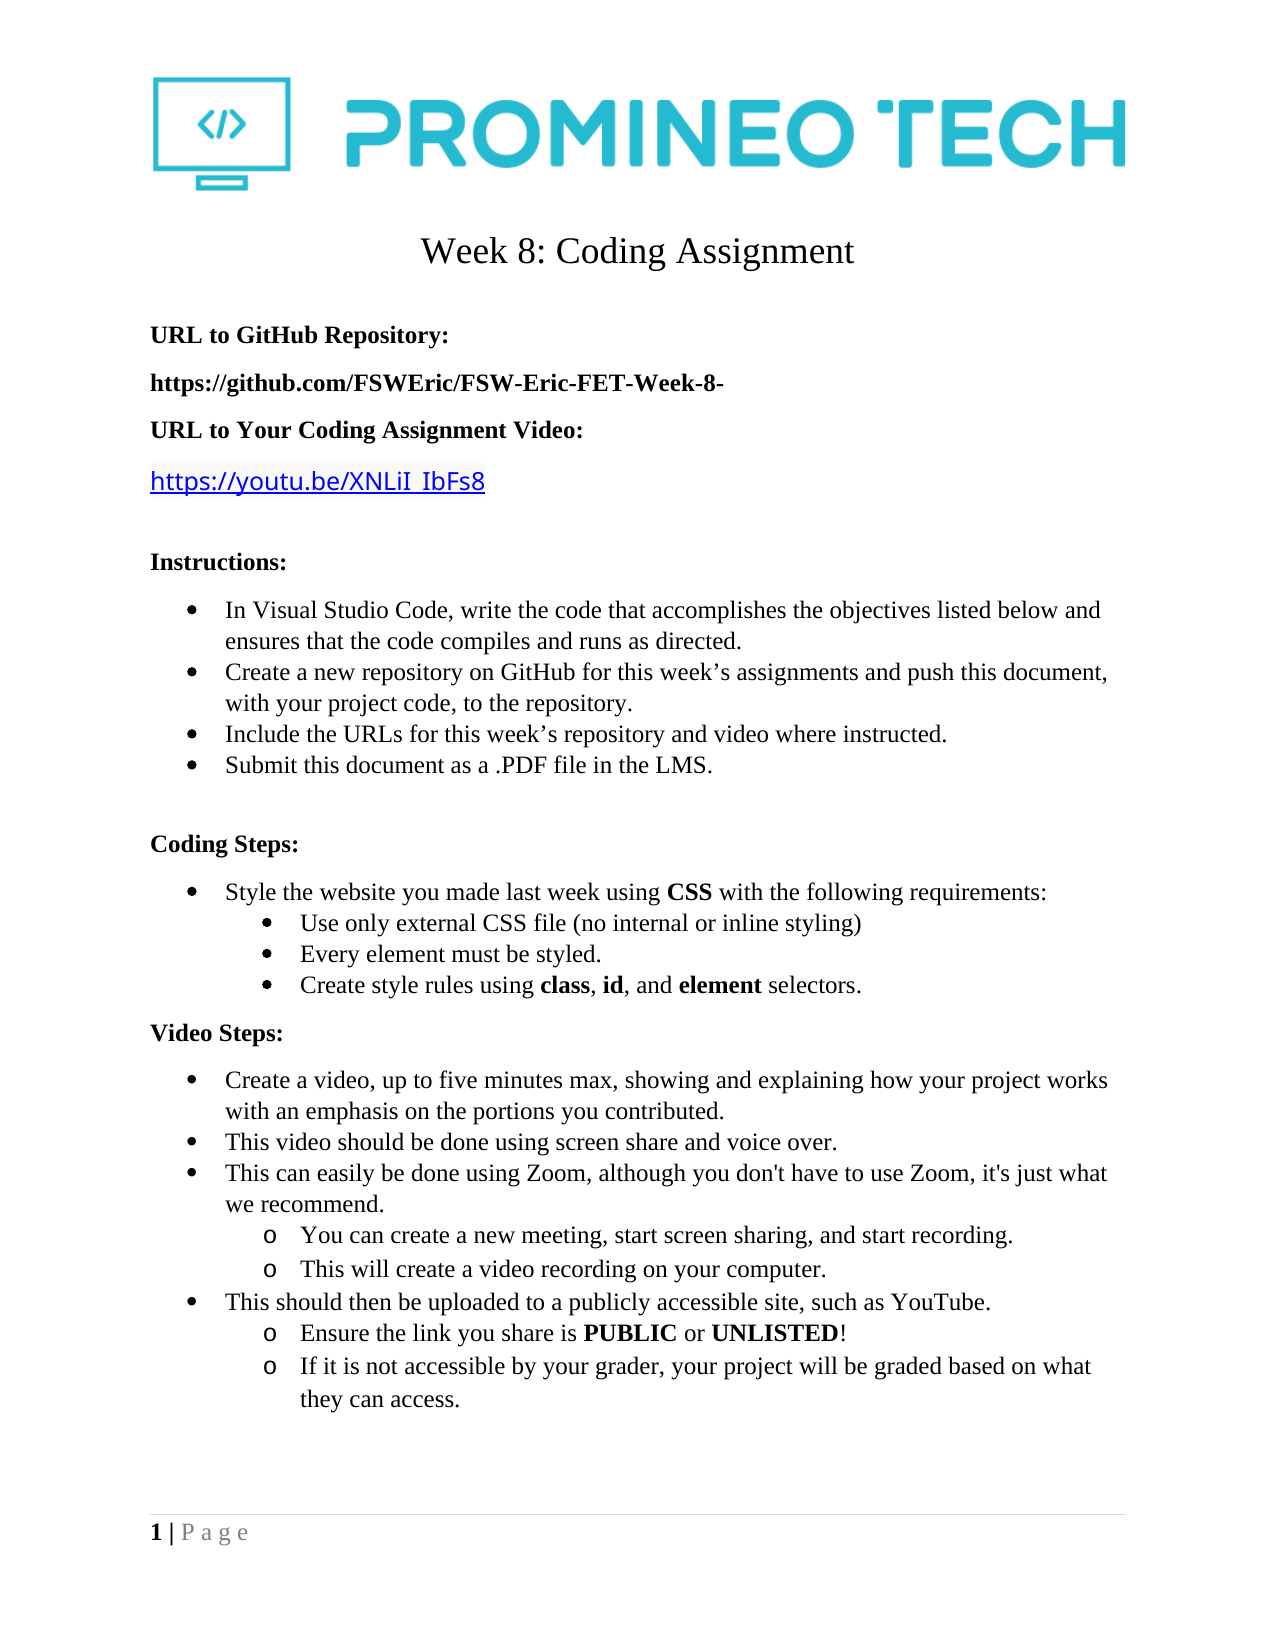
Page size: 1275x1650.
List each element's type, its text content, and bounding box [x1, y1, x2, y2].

list This should then be uploaded to a publicly accessible site, such as YouTube. [187, 1287, 1125, 1316]
text Video Steps: [150, 1018, 1125, 1046]
text Coding Steps: [150, 829, 1125, 858]
list This video should be done using screen share and voice over. [187, 1127, 1125, 1156]
list Submit this document as a .PDF file in the LMS. [187, 750, 1125, 810]
list In Visual Studio Code, write the code that accomplishes the objectives listed below and ensures that the code compiles and runs as directed. [187, 595, 1125, 655]
list If it is not accessible by your grader, your project will be graded based on what they can access. [262, 1351, 1125, 1413]
text URL to GitHub Repository: [150, 320, 1125, 349]
list Create a video, up to five minutes max, showing and explaining how your project works with an emphasis on the portions you contributed. [187, 1065, 1125, 1125]
text https://youtu.be/XNLiI_IbFs8 [150, 463, 1125, 528]
list Create a new repository on GitHub for this week’s assignments and push this document, with your project code, to the repository. [187, 657, 1125, 717]
list Include the URLs for this week’s repository and video where instructed. [187, 719, 1125, 748]
list This will create a video recording on your computer. [262, 1254, 1125, 1284]
text https://github.com/FSWEric/FSW-Eric-FET-Week-8- [150, 368, 1125, 397]
list Every element must be styled. [262, 939, 1125, 968]
text Instructions: [150, 547, 1125, 576]
list Use only external CSS file (no internal or inline styling) [262, 908, 1125, 937]
list This can easily be done using Zoom, although you don't have to use Zoom, it's just what we recommend. [187, 1158, 1125, 1218]
list You can create a new meeting, start screen sharing, and start recording. [262, 1221, 1125, 1251]
list Style the website you made last week using CSS with the following requirements: [187, 877, 1125, 906]
picture [150, 75, 1125, 194]
text URL to Your Coding Assignment Video: [150, 416, 1125, 444]
list Create style rules using class, id, and element selectors. [262, 970, 1125, 999]
list Ensure the link you share is PUBLIC or UNLISTED! [262, 1318, 1125, 1349]
